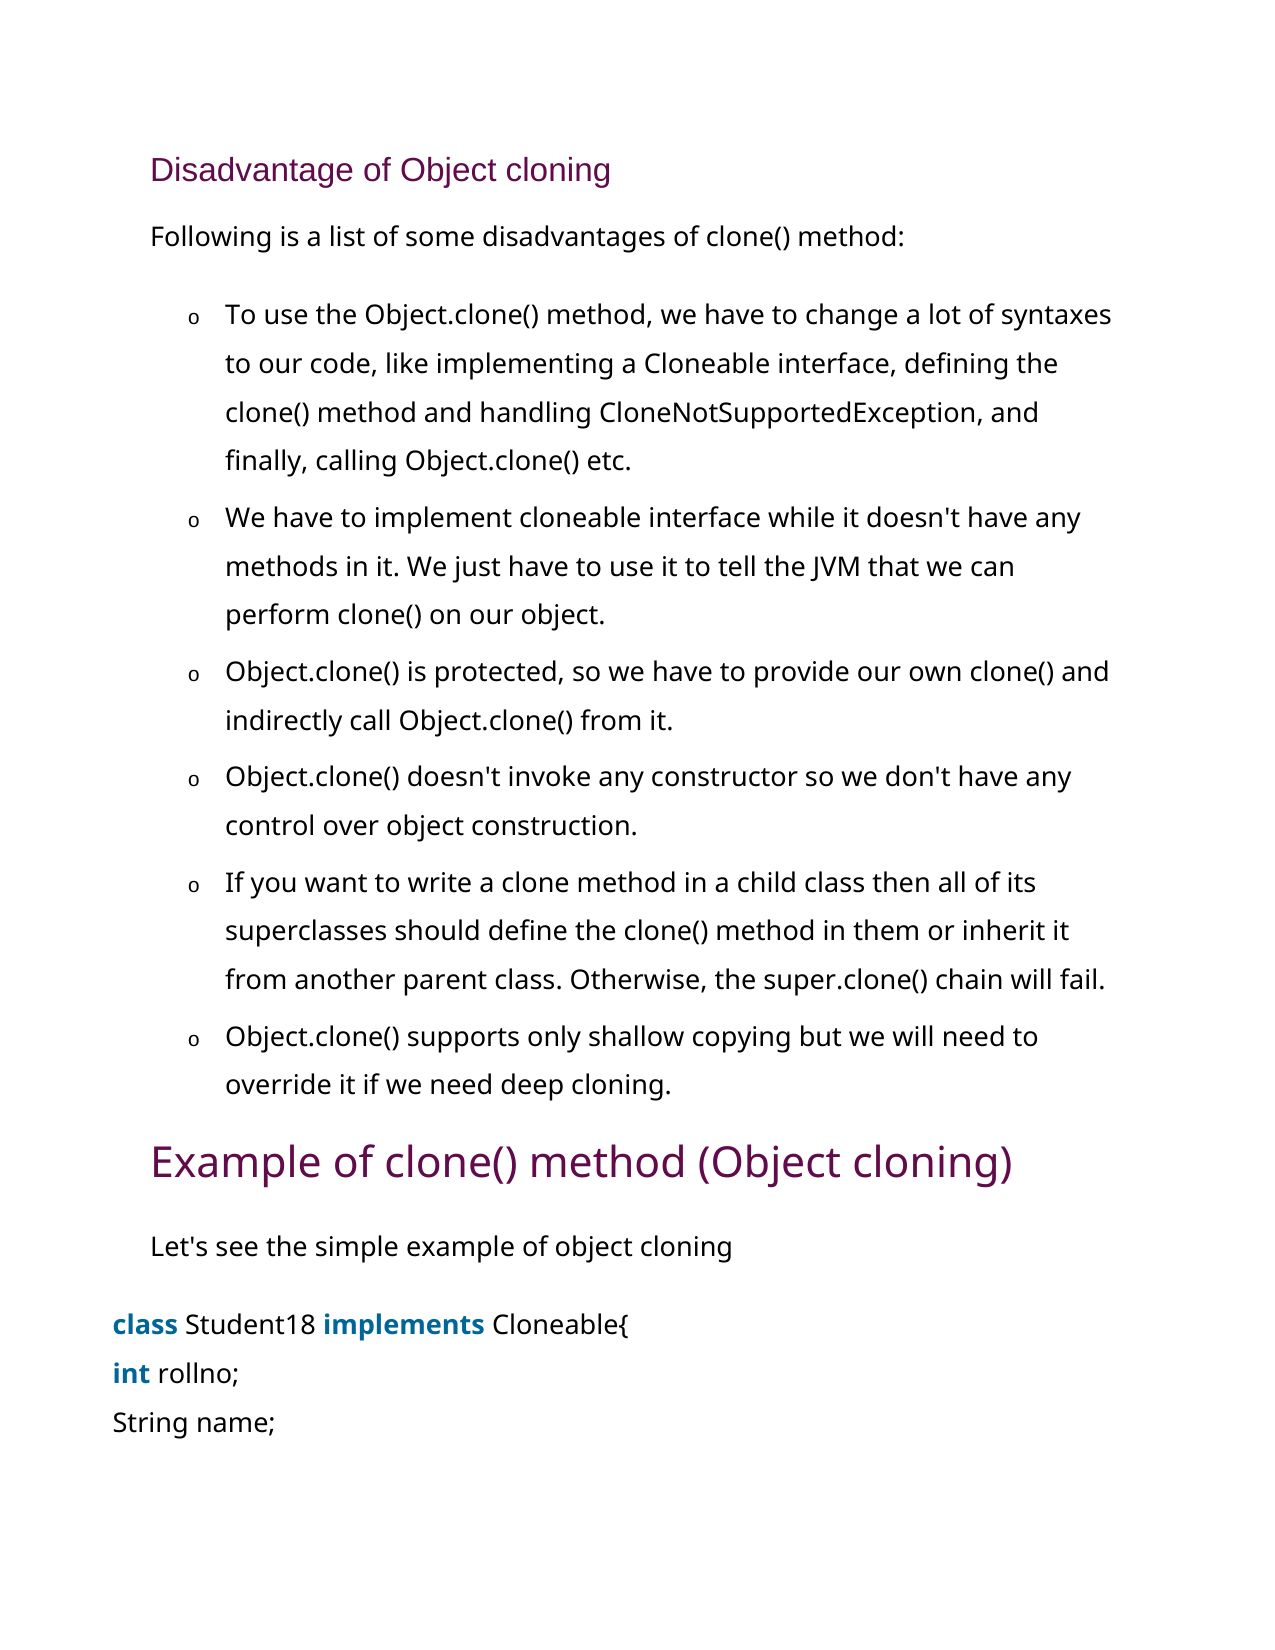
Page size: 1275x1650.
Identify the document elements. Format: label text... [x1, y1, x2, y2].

list Object.clone() supports only shallow copying but we will need to override it if we need deep cloning. [187, 1005, 1125, 1103]
list To use the Object.clone() method, we have to change a lot of syntaxes to our code, like implementing a Cloneable interface, defining the clone() method and handling CloneNotSupportedException, and finally, calling Object.clone() etc. [187, 284, 1125, 479]
list int rollno; [112, 1343, 1125, 1391]
text Let's see the simple example of object cloning [150, 1228, 1125, 1265]
list We have to implement cloneable interface while it doesn't have any methods in it. We just have to use it to tell the JVM that we can perform clone() on our object. [187, 486, 1125, 633]
list String name; [112, 1391, 1125, 1440]
subtitle Disadvantage of Object cloning [150, 150, 1125, 188]
list Object.clone() doesn't invoke any constructor so we don't have any control over object construction. [187, 746, 1125, 843]
subtitle Example of clone() method (Object cloning) [150, 1132, 1125, 1190]
list class Student18 implements Cloneable{ [112, 1294, 1125, 1343]
list Object.clone() is protected, so we have to provide our own clone() and indirectly call Object.clone() from it. [187, 641, 1125, 738]
list If you want to write a clone method in a child class then all of its superclasses should define the clone() method in them or inherit it from another parent class. Otherwise, the super.clone() chain will fail. [187, 851, 1125, 997]
text Following is a list of some disadvantages of clone() method: [150, 218, 1125, 254]
